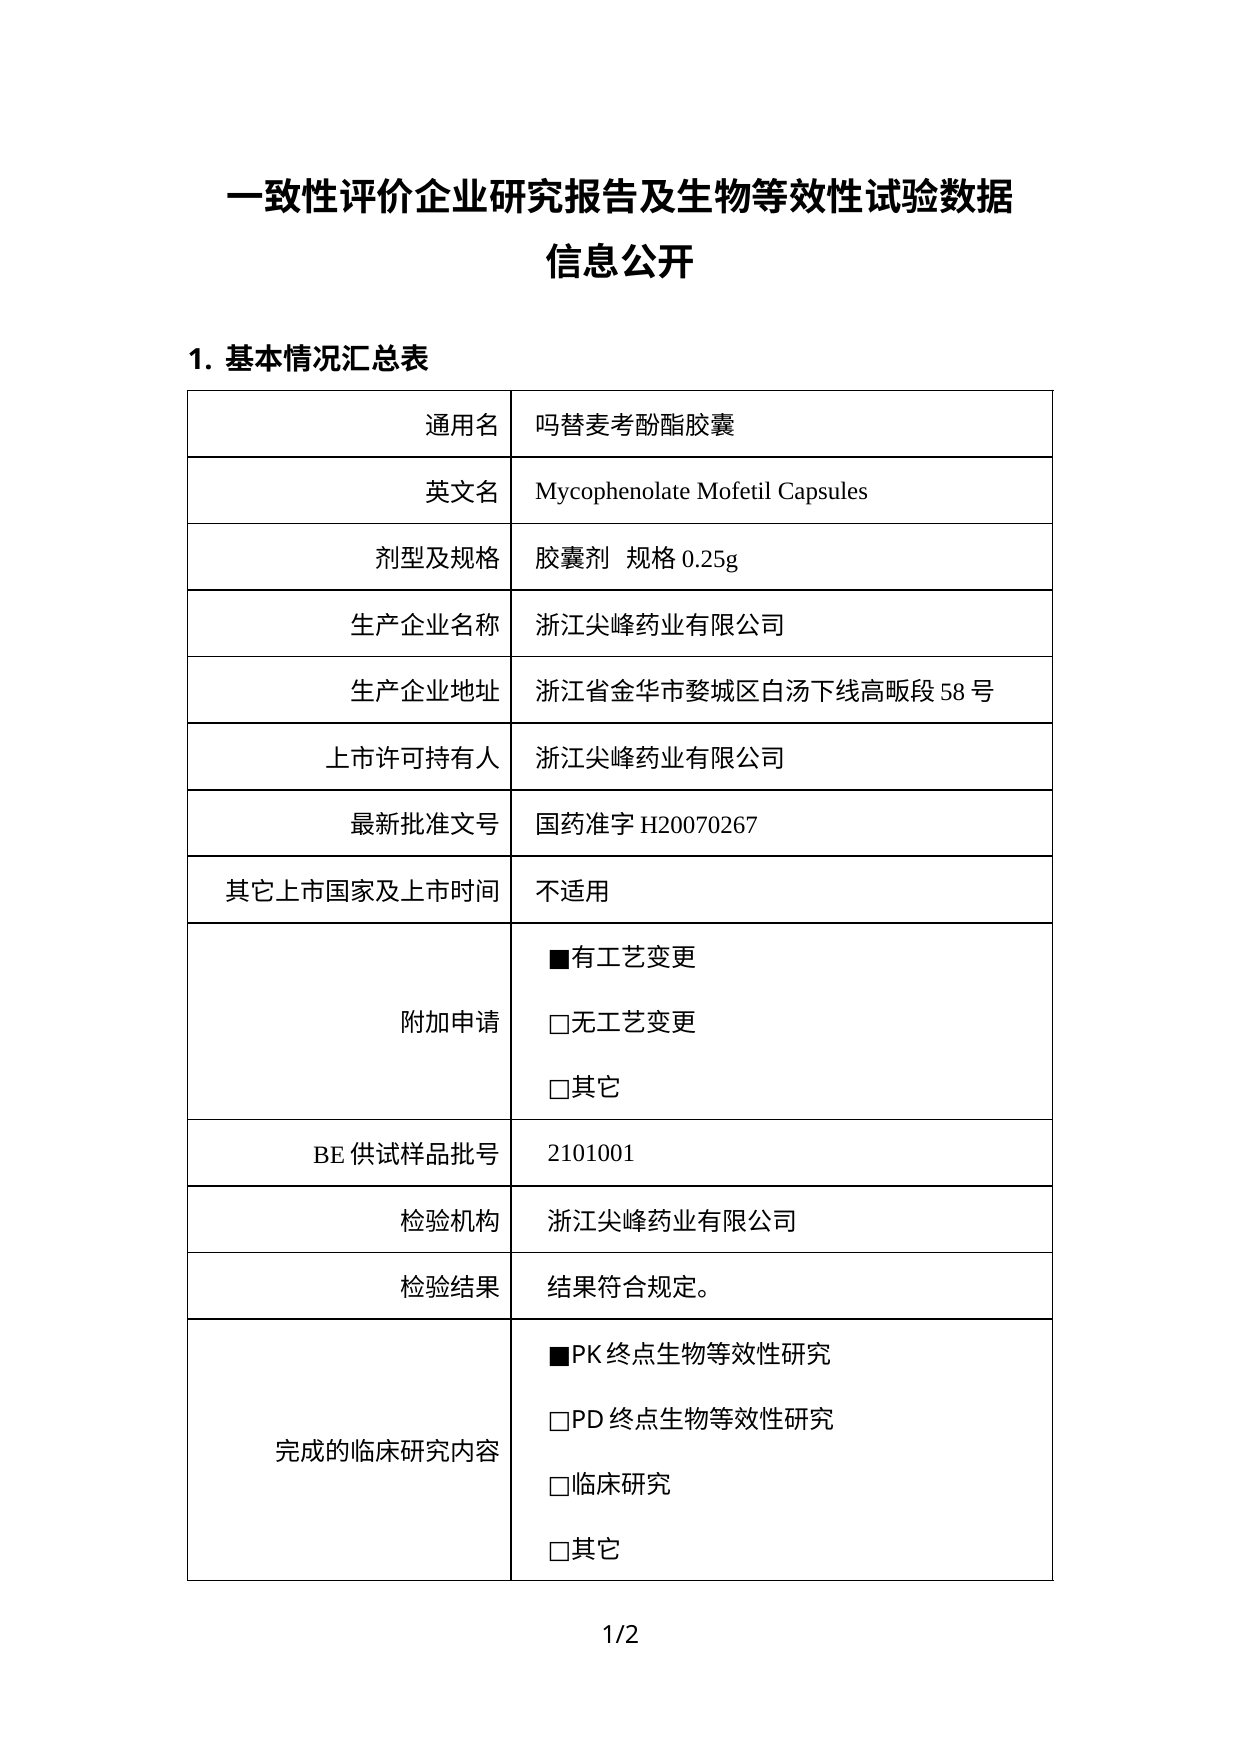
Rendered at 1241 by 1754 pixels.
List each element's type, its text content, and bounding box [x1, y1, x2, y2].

table_cell ■有工艺变更 □无工艺变更 □其它 [512, 924, 1052, 1118]
table_header 通用名 [188, 391, 510, 456]
table_cell 结果符合规定。 [512, 1253, 1052, 1318]
table_cell BE供试样品批号 [188, 1120, 510, 1185]
table_cell 检验结果 [188, 1253, 510, 1318]
table_cell 其它上市国家及上市时间 [188, 857, 510, 922]
text 信息公开 [187, 227, 1053, 292]
table_cell 完成的临床研究内容 [188, 1320, 510, 1580]
table_cell 浙江尖峰药业有限公司 [512, 724, 1052, 789]
table_cell 附加申请 [188, 924, 510, 1118]
table_cell 不适用 [512, 857, 1052, 922]
table_cell Mycophenolate Mofetil Capsules [512, 458, 1052, 523]
table_cell 胶囊剂 规格0.25g [512, 524, 1052, 589]
table_cell 检验机构 [188, 1187, 510, 1252]
table_cell 生产企业名称 [188, 591, 510, 656]
table_cell 2101001 [512, 1120, 1052, 1185]
table_cell 浙江省金华市婺城区白汤下线高畈段58号 [512, 657, 1052, 722]
table_cell 上市许可持有人 [188, 724, 510, 789]
table_cell 生产企业地址 [188, 657, 510, 722]
table_cell 英文名 [188, 458, 510, 523]
text 一致性评价企业研究报告及生物等效性试验数据 [187, 162, 1053, 227]
table_cell ■PK终点生物等效性研究 □PD终点生物等效性研究 □临床研究 □其它 [512, 1320, 1052, 1580]
table_cell 浙江尖峰药业有限公司 [512, 591, 1052, 656]
table_cell 最新批准文号 [188, 791, 510, 855]
table_cell 浙江尖峰药业有限公司 [512, 1187, 1052, 1252]
table_cell 国药准字H20070267 [512, 791, 1052, 855]
table_header 吗替麦考酚酯胶囊 [512, 391, 1052, 456]
table_cell 剂型及规格 [188, 524, 510, 589]
list 基本情况汇总表 [187, 324, 1053, 389]
